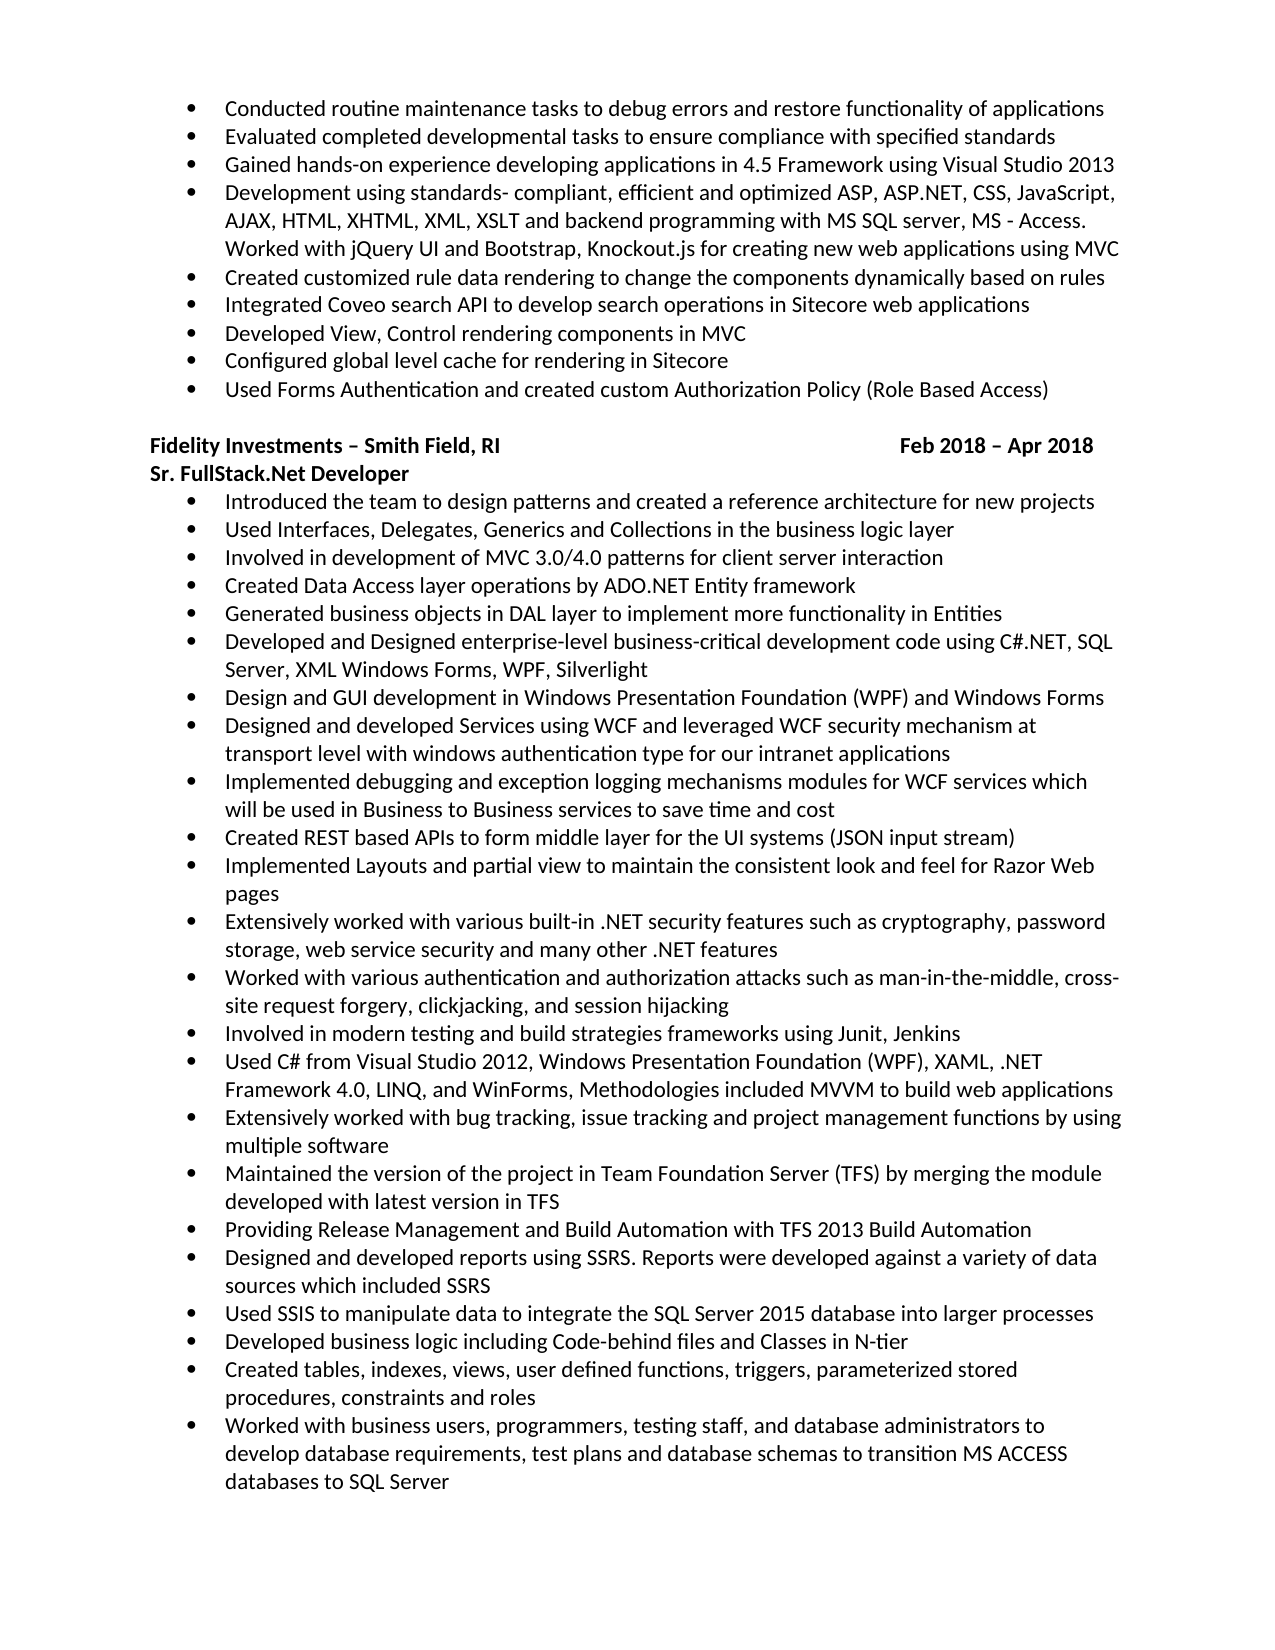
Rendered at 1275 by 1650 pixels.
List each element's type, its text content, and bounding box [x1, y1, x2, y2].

list Evaluated completed developmental tasks to ensure compliance with specified standards [187, 122, 1125, 151]
list Generated business objects in DAL layer to implement more functionality in Entities [187, 599, 1125, 627]
list Conducted routine maintenance tasks to debug errors and restore functionality of applications [187, 94, 1125, 122]
list Introduced the team to design patterns and created a reference architecture for new projects [187, 487, 1125, 515]
list Involved in modern testing and build strategies frameworks using Junit, Jenkins [187, 1019, 1125, 1047]
list Designed and developed reports using SSRS. Reports were developed against a variety of data sources which included SSRS [187, 1243, 1125, 1299]
list Providing Release Management and Build Automation with TFS 2013 Build Automation [187, 1215, 1125, 1243]
list Developed and Designed enterprise-level business-critical development code using C#.NET, SQL Server, XML Windows Forms, WPF, Silverlight [187, 627, 1125, 683]
list Implemented Layouts and partial view to maintain the consistent look and feel for Razor Web pages [187, 851, 1125, 907]
list Created tables, indexes, views, user defined functions, triggers, parameterized stored procedures, constraints and roles [187, 1355, 1125, 1411]
list Developed View, Control rendering components in MVC [187, 319, 1125, 347]
text Sr. FullStack.Net Developer [150, 459, 1110, 487]
list Integrated Coveo search API to develop search operations in Sitecore web applications [187, 291, 1125, 319]
list Created Data Access layer operations by ADO.NET Entity framework [187, 571, 1125, 599]
list Extensively worked with various built-in .NET security features such as cryptography, password storage, web service security and many other .NET features [187, 907, 1125, 963]
list Involved in development of MVC 3.0/4.0 patterns for client server interaction [187, 543, 1125, 571]
list Used Interfaces, Delegates, Generics and Collections in the business logic layer [187, 515, 1125, 543]
list Implemented debugging and exception logging mechanisms modules for WCF services which will be used in Business to Business services to save time and cost [187, 767, 1125, 823]
list Gained hands-on experience developing applications in 4.5 Framework using Visual Studio 2013 [187, 151, 1125, 178]
list Configured global level cache for rendering in Sitecore [187, 347, 1125, 375]
list Created customized rule data rendering to change the components dynamically based on rules [187, 263, 1125, 291]
list Developed business logic including Code-behind files and Classes in N-tier [187, 1327, 1125, 1355]
list Worked with various authentication and authorization attacks such as man-in-the-middle, cross-site request forgery, clickjacking, and session hijacking [187, 963, 1125, 1019]
list Used Forms Authentication and created custom Authorization Policy (Role Based Access) [187, 375, 1125, 403]
list Design and GUI development in Windows Presentation Foundation (WPF) and Windows Forms [187, 683, 1125, 711]
list Created REST based APIs to form middle layer for the UI systems (JSON input stream) [187, 823, 1125, 851]
list Designed and developed Services using WCF and leveraged WCF security mechanism at transport level with windows authentication type for our intranet applications [187, 711, 1125, 767]
list Used SSIS to manipulate data to integrate the SQL Server 2015 database into larger processes [187, 1299, 1125, 1327]
list Used C# from Visual Studio 2012, Windows Presentation Foundation (WPF), XAML, .NET Framework 4.0, LINQ, and WinForms, Methodologies included MVVM to build web applications [187, 1047, 1125, 1103]
list Extensively worked with bug tracking, issue tracking and project management functions by using multiple software [187, 1103, 1125, 1159]
list Maintained the version of the project in Team Foundation Server (TFS) by merging the module developed with latest version in TFS [187, 1159, 1125, 1215]
text Fidelity Investments – Smith Field, RI Feb 2018 – Apr 2018 [150, 431, 1110, 459]
list Worked with business users, programmers, testing staff, and database administrators to develop database requirements, test plans and database schemas to transition MS ACCESS databases to SQL Server [187, 1411, 1125, 1496]
list Development using standards- compliant, efficient and optimized ASP, ASP.NET, CSS, JavaScript, AJAX, HTML, XHTML, XML, XSLT and backend programming with MS SQL server, MS - Access. Worked with jQuery UI and Bootstrap, Knockout.js for creating new web applications using MVC [187, 178, 1125, 263]
